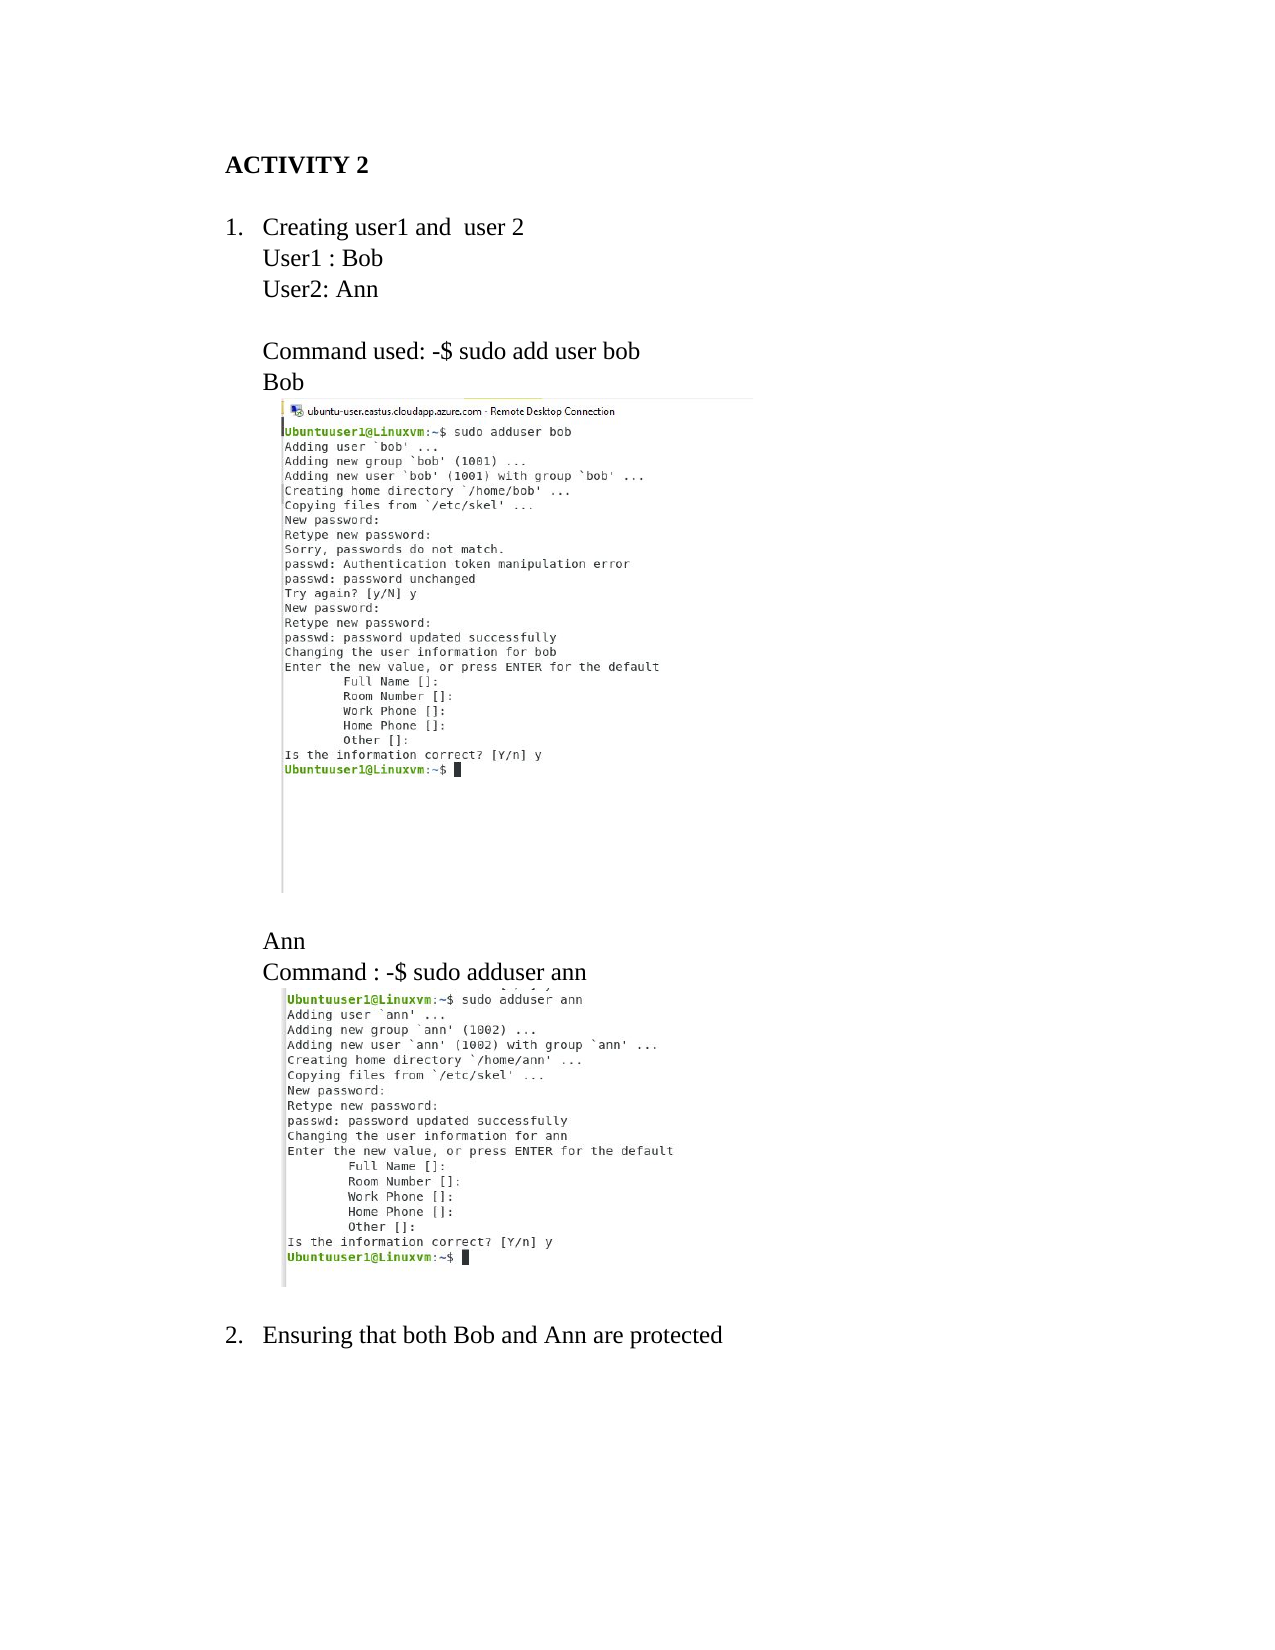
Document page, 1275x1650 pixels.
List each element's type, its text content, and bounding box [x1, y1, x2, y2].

list Ensuring that both Bob and Ann are protected [225, 1320, 1125, 1349]
list User1 : Bob [262, 243, 1125, 272]
list Command : -$ sudo adduser ann [262, 957, 1125, 986]
list ACTIVITY 2 [225, 150, 1125, 179]
list Creating user1 and user 2 [225, 212, 1125, 241]
list User2: Ann [262, 274, 1125, 303]
list Command used: -$ sudo add user bob [262, 336, 1125, 365]
list Bob [262, 367, 1125, 396]
list Ann [262, 926, 1125, 955]
